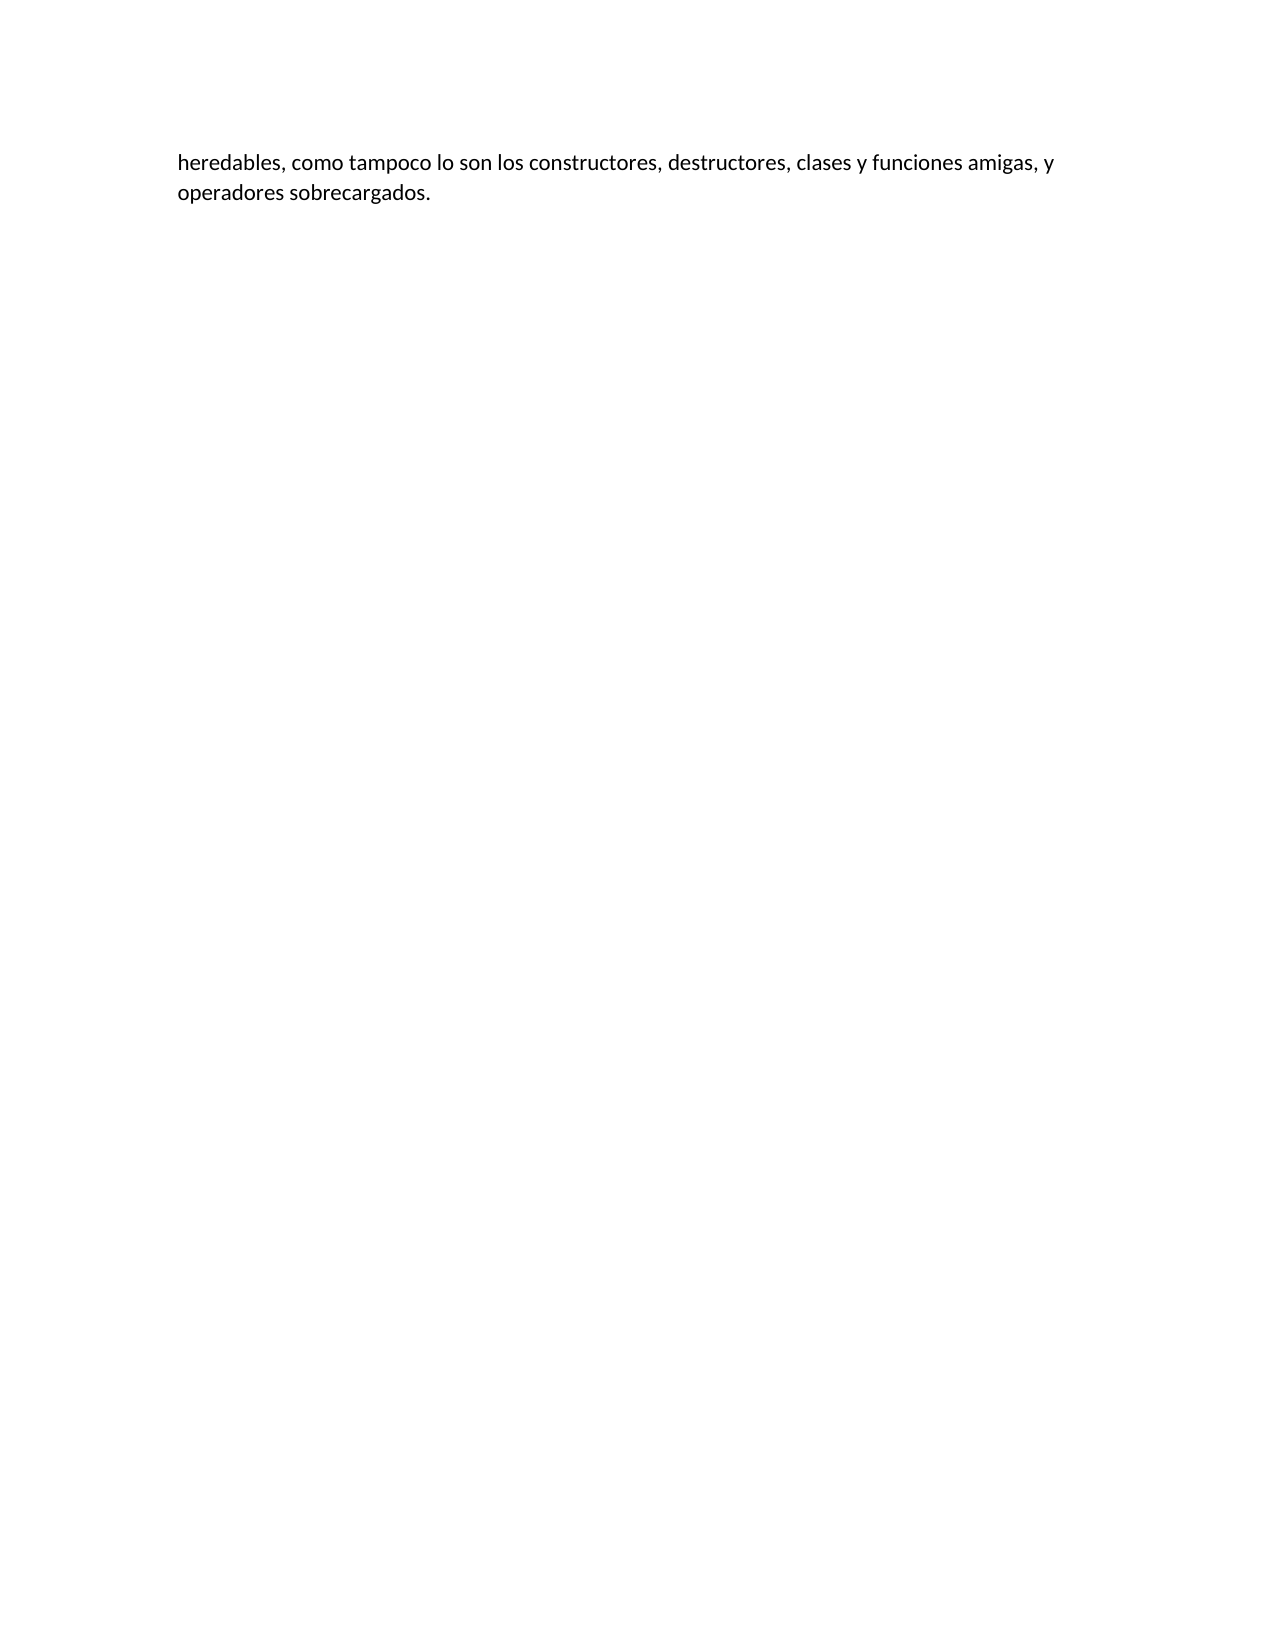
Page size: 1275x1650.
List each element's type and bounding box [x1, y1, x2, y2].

text [177, 148, 1098, 206]
